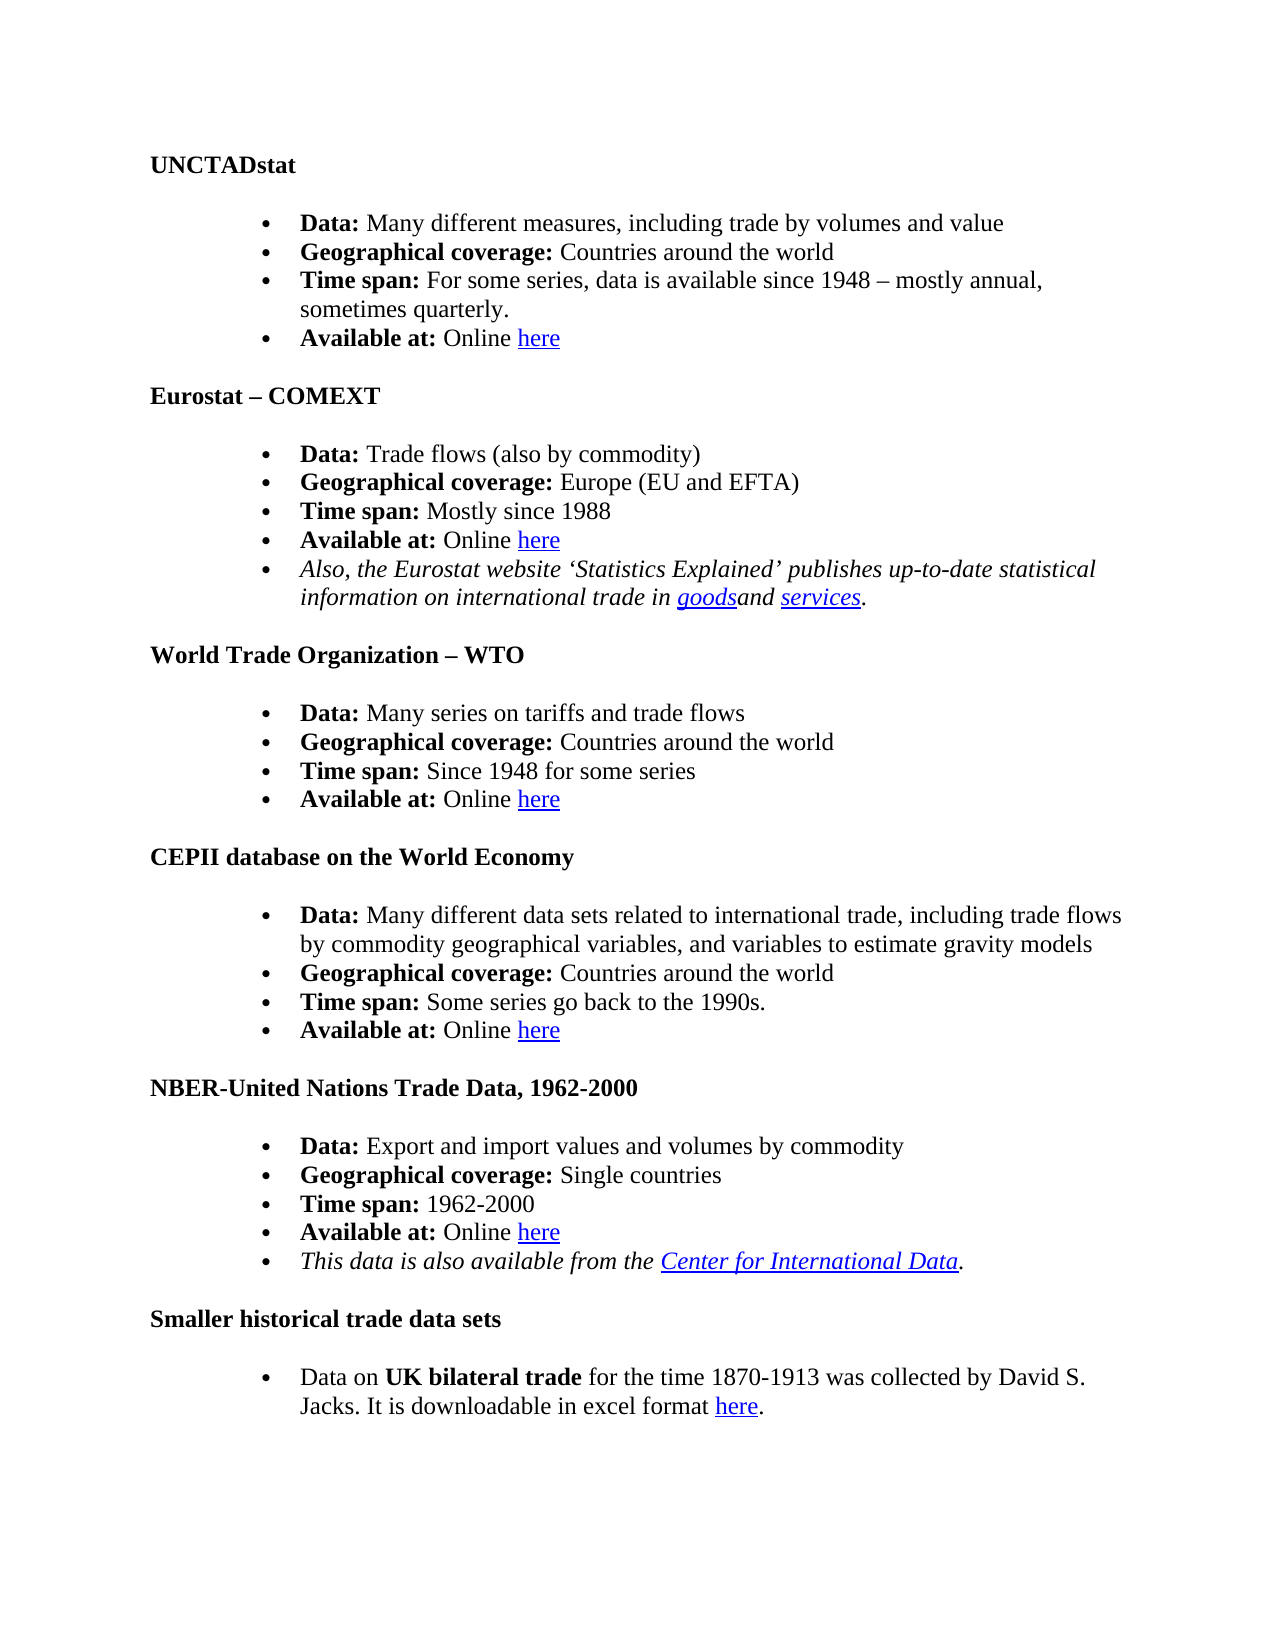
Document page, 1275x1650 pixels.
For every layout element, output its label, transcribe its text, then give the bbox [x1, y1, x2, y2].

list Data: Many series on tariffs and trade flows [262, 698, 1125, 727]
list Available at: Online here [262, 784, 1125, 813]
list Data: Many different data sets related to international trade, including trade flows by commodity geographical variables, and variables to estimate gravity models [262, 900, 1125, 958]
text UNCTADstat [150, 150, 1125, 179]
list Geographical coverage: Countries around the world [262, 727, 1125, 756]
list Also, the Eurostat website ‘Statistics Explained’ publishes up-to-date statistical information on international trade in goodsand services. [262, 554, 1125, 611]
list Geographical coverage: Single countries [262, 1160, 1125, 1189]
list Geographical coverage: Europe (EU and EFTA) [262, 467, 1125, 496]
text Smaller historical trade data sets [150, 1304, 1125, 1333]
list Time span: Since 1948 for some series [262, 756, 1125, 784]
text NBER-United Nations Trade Data, 1962-2000 [150, 1073, 1125, 1102]
list Time span: For some series, data is available since 1948 – mostly annual, sometimes quarterly. [262, 265, 1125, 323]
text Eurostat – COMEXT [150, 381, 1125, 409]
list Time span: Some series go back to the 1990s. [262, 987, 1125, 1015]
list Data on UK bilateral trade for the time 1870-1913 was collected by David S. Jacks. It is downloadable in excel format here. [262, 1362, 1125, 1419]
text World Trade Organization – WTO [150, 640, 1125, 669]
list Data: Many different measures, including trade by volumes and value [262, 208, 1125, 237]
list Geographical coverage: Countries around the world [262, 958, 1125, 987]
list Available at: Online here [262, 323, 1125, 352]
list Available at: Online here [262, 525, 1125, 554]
list Time span: 1962-2000 [262, 1189, 1125, 1217]
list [262, 237, 1125, 265]
list This data is also available from the Center for International Data. [262, 1246, 1125, 1275]
list Data: Export and import values and volumes by commodity [262, 1131, 1125, 1160]
list Available at: Online here [262, 1217, 1125, 1246]
text CEPII database on the World Economy [150, 842, 1125, 871]
list Available at: Online here [262, 1015, 1125, 1044]
list Data: Trade flows (also by commodity) [262, 439, 1125, 467]
list Time span: Mostly since 1988 [262, 496, 1125, 525]
